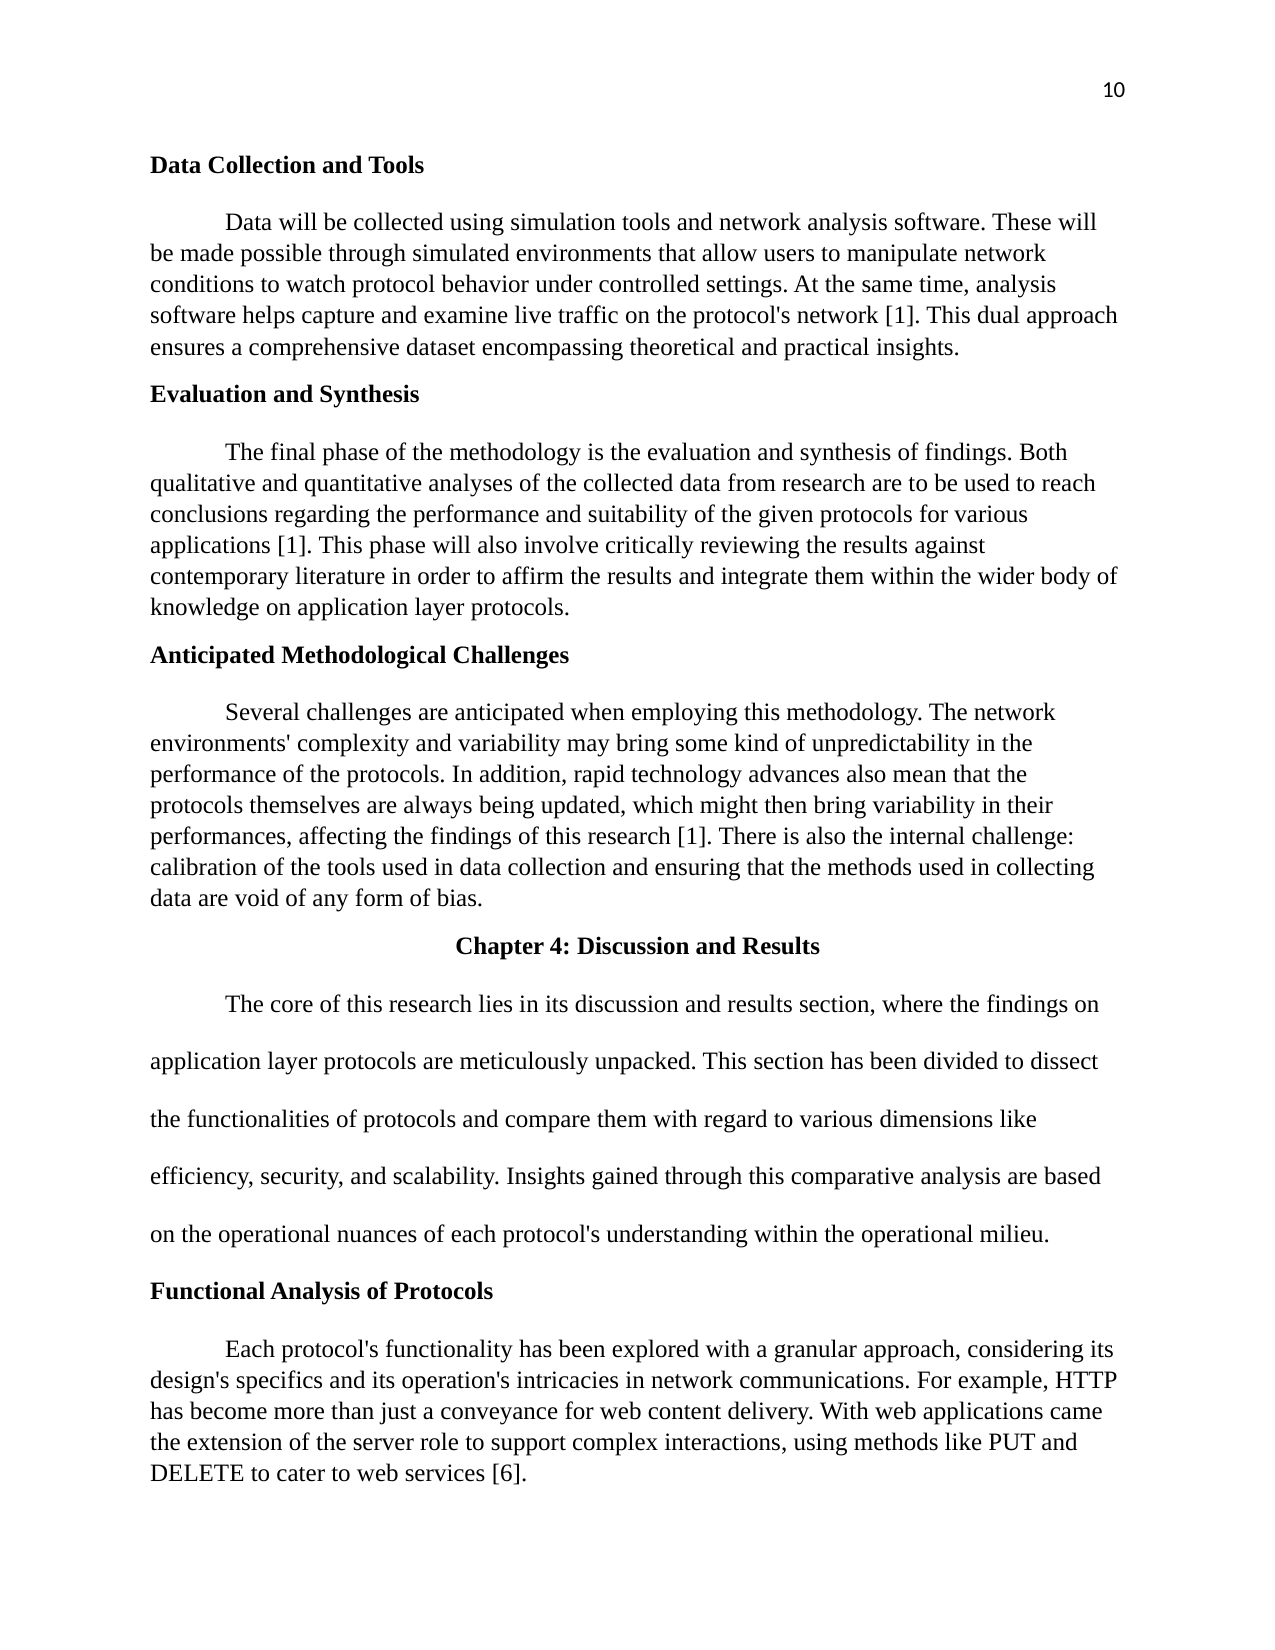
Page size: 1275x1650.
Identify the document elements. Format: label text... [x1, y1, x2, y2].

subtitle Chapter 4: Discussion and Results [150, 931, 1125, 960]
text The core of this research lies in its discussion and results section, where the findings on application layer protocols are meticulously unpacked. This section has been divided to dissect the functionalities of protocols and compare them with regard to various dimensions like efficiency, security, and scalability. Insights gained through this comparative analysis are based on the operational nuances of each protocol's understanding within the operational milieu. [150, 989, 1125, 1247]
subtitle Evaluation and Synthesis [150, 379, 1125, 408]
subtitle Anticipated Methodological Challenges [150, 640, 1125, 668]
text Data will be collected using simulation tools and network analysis software. These will be made possible through simulated environments that allow users to manipulate network conditions to watch protocol behavior under controlled settings. At the same time, analysis software helps capture and examine live traffic on the protocol's network [1]. This dual approach ensures a comprehensive dataset encompassing theoretical and practical insights. [150, 207, 1125, 360]
subtitle Data Collection and Tools [150, 150, 1125, 179]
text Each protocol's functionality has been explored with a granular approach, considering its design's specifics and its operation's intricacies in network communications. For example, HTTP has become more than just a conveyance for web content delivery. With web applications came the extension of the server role to support complex interactions, using methods like PUT and DELETE to cater to web services [6]. [150, 1334, 1125, 1487]
text Several challenges are anticipated when employing this methodology. The network environments' complexity and variability may bring some kind of unpredictability in the performance of the protocols. In addition, rapid technology advances also mean that the protocols themselves are always being updated, which might then bring variability in their performances, affecting the findings of this research [1]. There is also the internal challenge: calibration of the tools used in data collection and ensuring that the methods used in collecting data are void of any form of bias. [150, 697, 1125, 912]
subtitle Functional Analysis of Protocols [150, 1276, 1125, 1305]
text The final phase of the methodology is the evaluation and synthesis of findings. Both qualitative and quantitative analyses of the collected data from research are to be used to reach conclusions regarding the performance and suitability of the given protocols for various applications [1]. This phase will also involve critically reviewing the results against contemporary literature in order to affirm the results and integrate them within the wider body of knowledge on application layer protocols. [150, 437, 1125, 621]
